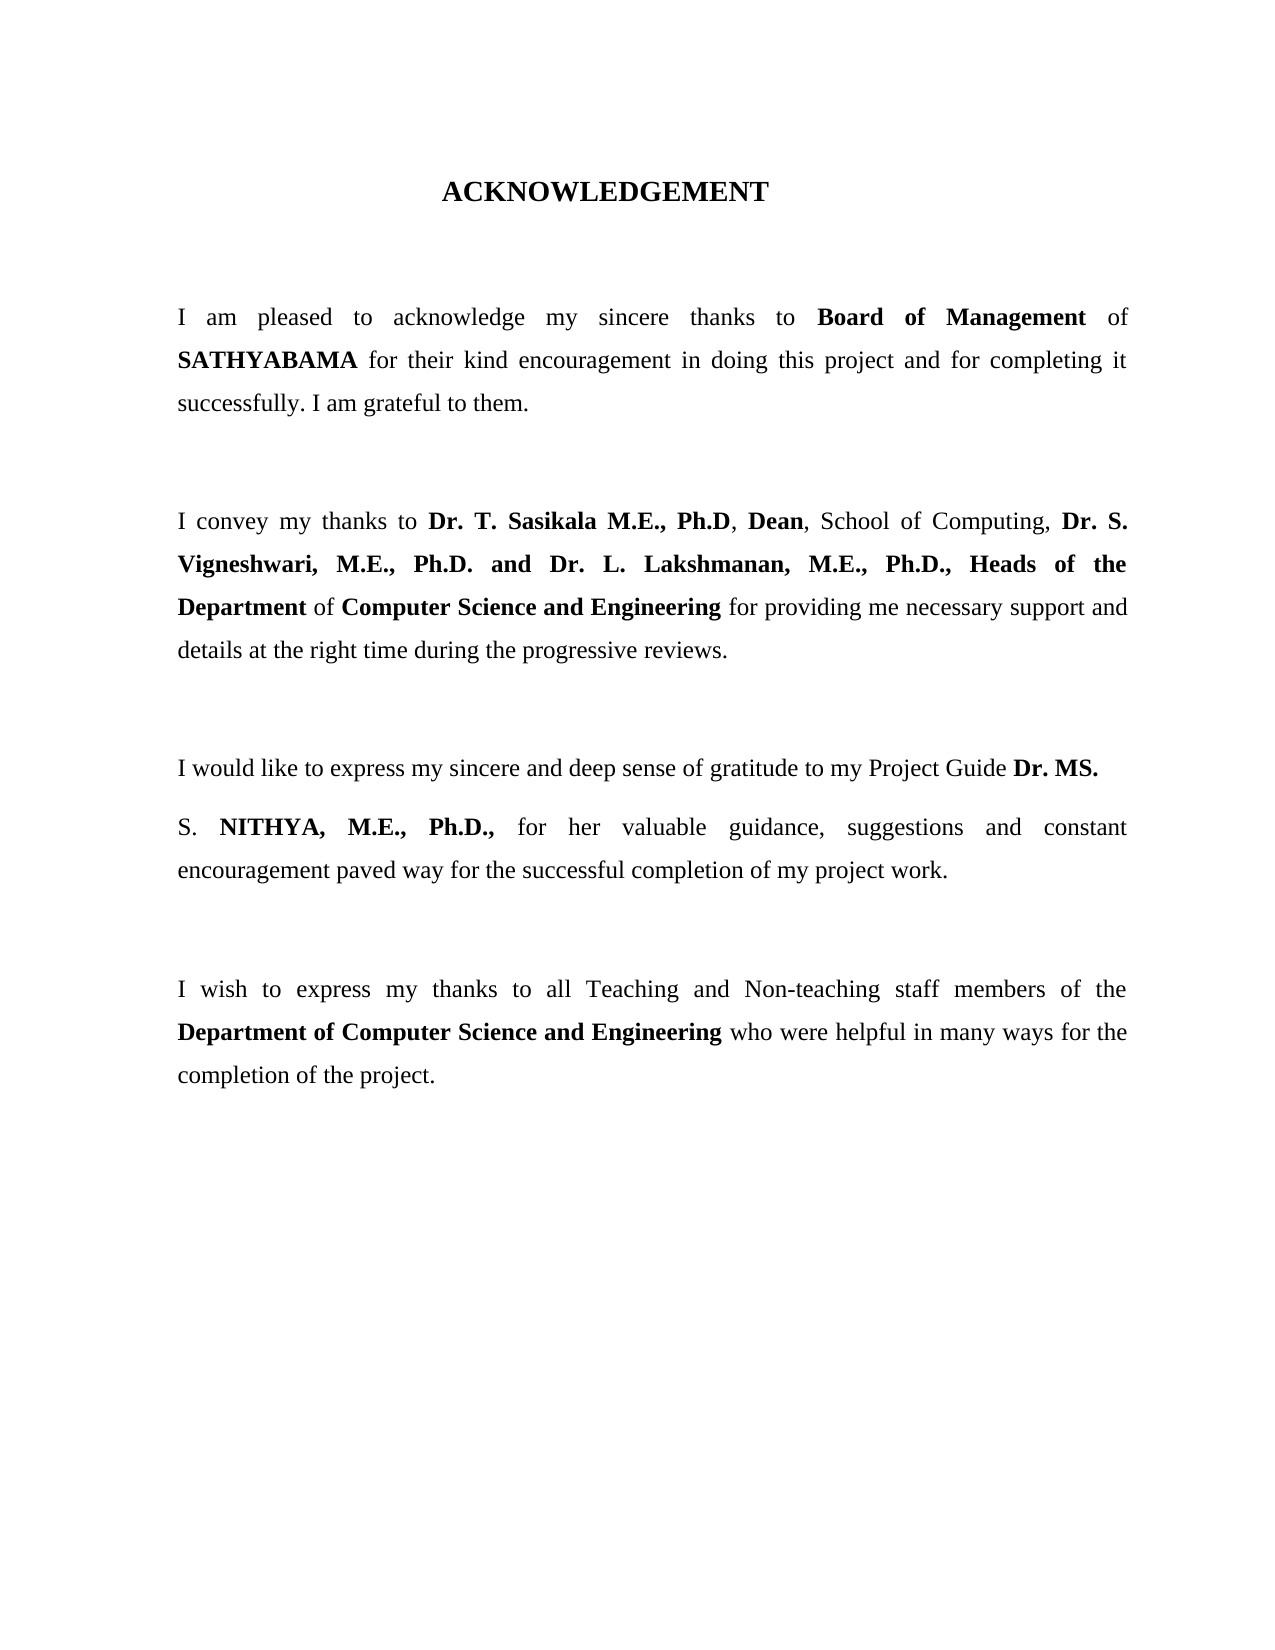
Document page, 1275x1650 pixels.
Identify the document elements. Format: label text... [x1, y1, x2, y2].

text S. NITHYA, M.E., Ph.D., for her valuable guidance, suggestions and constant encouragement paved way for the successful completion of my project work. [177, 812, 1128, 884]
text I am pleased to acknowledge my sincere thanks to Board of Management of SATHYABAMA for their kind encouragement in doing this project and for completing it successfully. I am grateful to them. [177, 302, 1128, 417]
text ACKNOWLEDGEMENT [160, 174, 1164, 208]
text I wish to express my thanks to all Teaching and Non-teaching staff members of the Department of Computer Science and Engineering who were helpful in many ways for the completion of the project. [177, 974, 1128, 1089]
text I convey my thanks to Dr. T. Sasikala M.E., Ph.D, Dean, School of Computing, Dr. S. Vigneshwari, M.E., Ph.D. and Dr. L. Lakshmanan, M.E., Ph.D., Heads of the Department of Computer Science and Engineering for providing me necessary support and details at the right time during the progressive reviews. [177, 506, 1128, 664]
text I would like to express my sincere and deep sense of gratitude to my Project Guide Dr. MS. [177, 753, 1128, 781]
